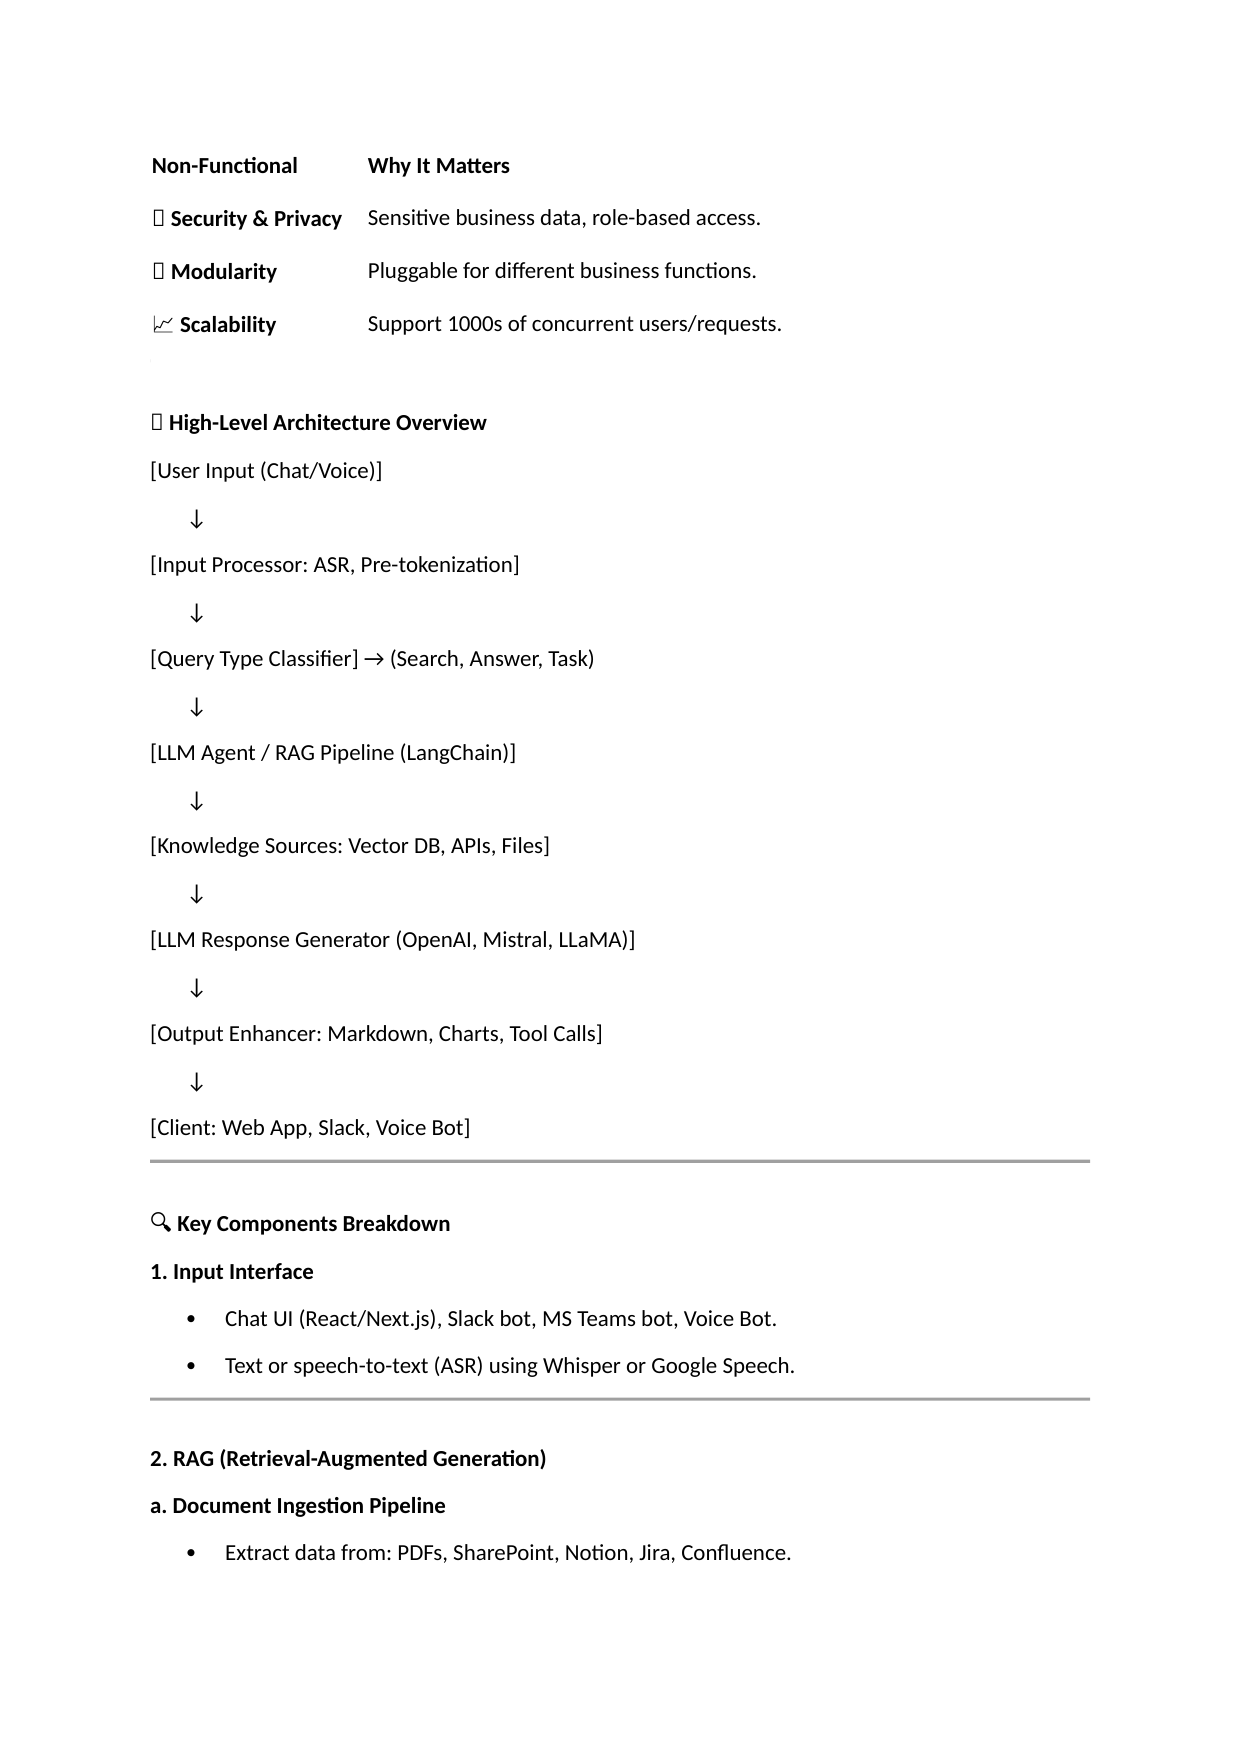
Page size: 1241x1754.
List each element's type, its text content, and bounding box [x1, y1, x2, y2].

text ↓ [150, 1066, 1090, 1094]
table_cell Sensitive business data, role-based access. [366, 200, 866, 253]
table_cell Support 1000s of concurrent users/requests. [366, 306, 866, 359]
table_cell Pluggable for different business functions. [366, 253, 866, 306]
text [Output Enhancer: Markdown, Charts, Tool Calls] [150, 1019, 1090, 1047]
list Extract data from: PDFs, SharePoint, Notion, Jira, Confluence. [187, 1538, 1090, 1566]
text [Knowledge Sources: Vector DB, APIs, Files] [150, 832, 1090, 859]
text a. Document Ingestion Pipeline [150, 1491, 1090, 1519]
table_cell 🔐 Security & Privacy [150, 200, 366, 253]
text ↓ [150, 878, 1090, 906]
text [LLM Response Generator (OpenAI, Mistral, LLaMA)] [150, 925, 1090, 953]
text 🧱 High-Level Architecture Overview [150, 406, 1090, 437]
text ↓ [150, 691, 1090, 719]
text ↓ [150, 503, 1090, 531]
text ↓ [150, 785, 1090, 813]
text [Client: Web App, Slack, Voice Bot] [150, 1113, 1090, 1141]
text ↓ [150, 597, 1090, 625]
text [Input Processor: ASR, Pre-tokenization] [150, 550, 1090, 578]
text 1. Input Interface [150, 1257, 1090, 1285]
text [LLM Agent / RAG Pipeline (LangChain)] [150, 738, 1090, 766]
list Text or speech-to-text (ASR) using Whisper or Google Speech. [187, 1351, 1090, 1379]
table_header Non-Functional [150, 150, 366, 200]
text [User Input (Chat/Voice)] [150, 457, 1090, 484]
table_cell 🧩 Modularity [150, 253, 366, 306]
text [Query Type Classifier] → (Search, Answer, Task) [150, 644, 1090, 672]
table_cell 📈 Scalability [150, 306, 366, 359]
list Chat UI (React/Next.js), Slack bot, MS Teams bot, Voice Bot. [187, 1304, 1090, 1332]
text 🔍 Key Components Breakdown [150, 1207, 1090, 1238]
table_header Why It Matters [366, 150, 866, 200]
text 2. RAG (Retrieval-Augmented Generation) [150, 1444, 1090, 1472]
text ↓ [150, 972, 1090, 1000]
